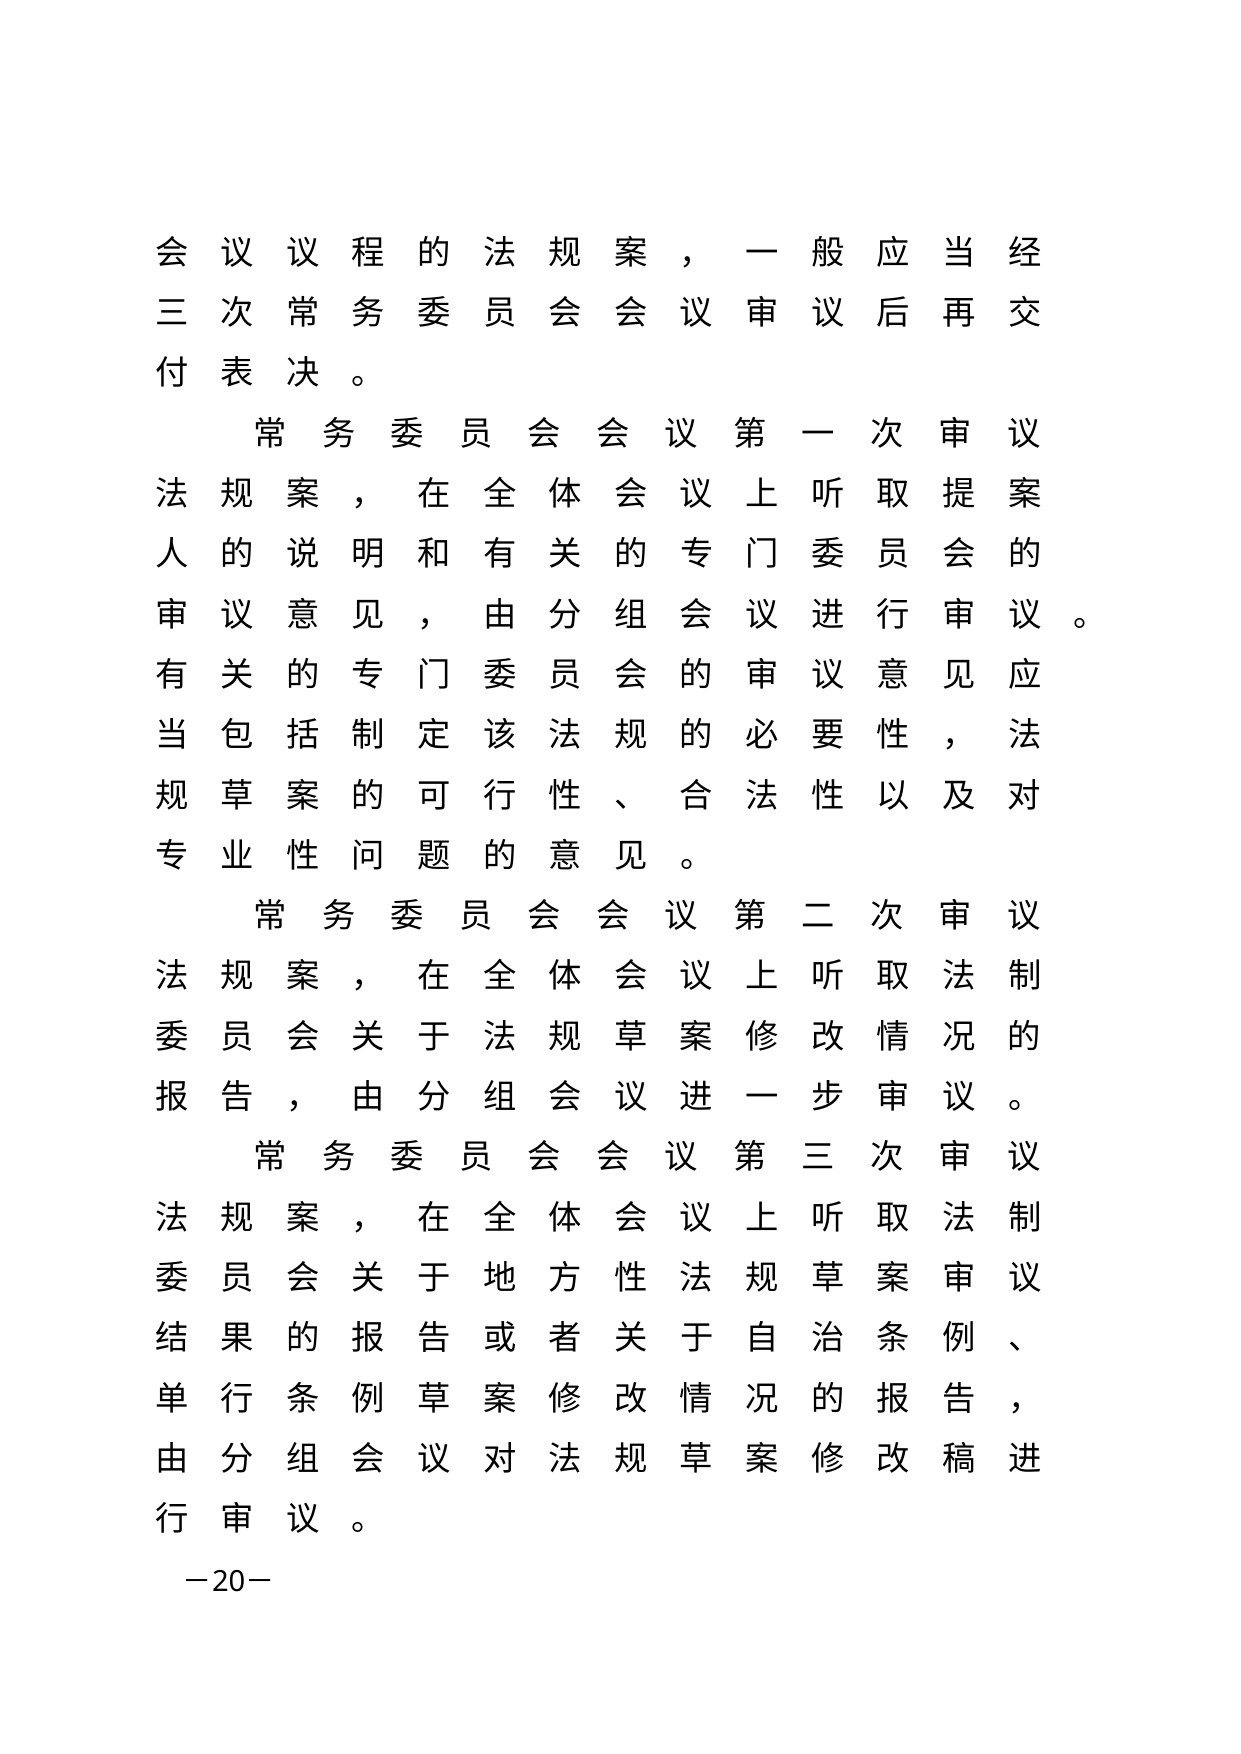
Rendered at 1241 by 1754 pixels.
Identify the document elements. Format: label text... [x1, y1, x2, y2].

text 第三十条 列入常务委员会会议议程的法规案，一般应当经三次常务委员会会议审议后再交付表决。 [155, 219, 1073, 400]
text 常务委员会会议第三次审议法规案，在全体会议上听取法制委员会关于地方性法规草案审议结果的报告或者关于自治条例、单行条例草案修改情况的报告，由分组会议对法规草案修改稿进行审议。 [155, 1124, 1073, 1546]
text 常务委员会会议第一次审议法规案，在全体会议上听取提案人的说明和有关的专门委员会的审议意见，由分组会议进行审议。有关的专门委员会的审议意见应当包括制定该法规的必要性，法规草案的可行性、合法性以及对专业性问题的意见。 [155, 400, 1073, 883]
text 常务委员会会议第二次审议法规案，在全体会议上听取法制委员会关于法规草案修改情况的报告，由分组会议进一步审议。 [155, 883, 1073, 1124]
